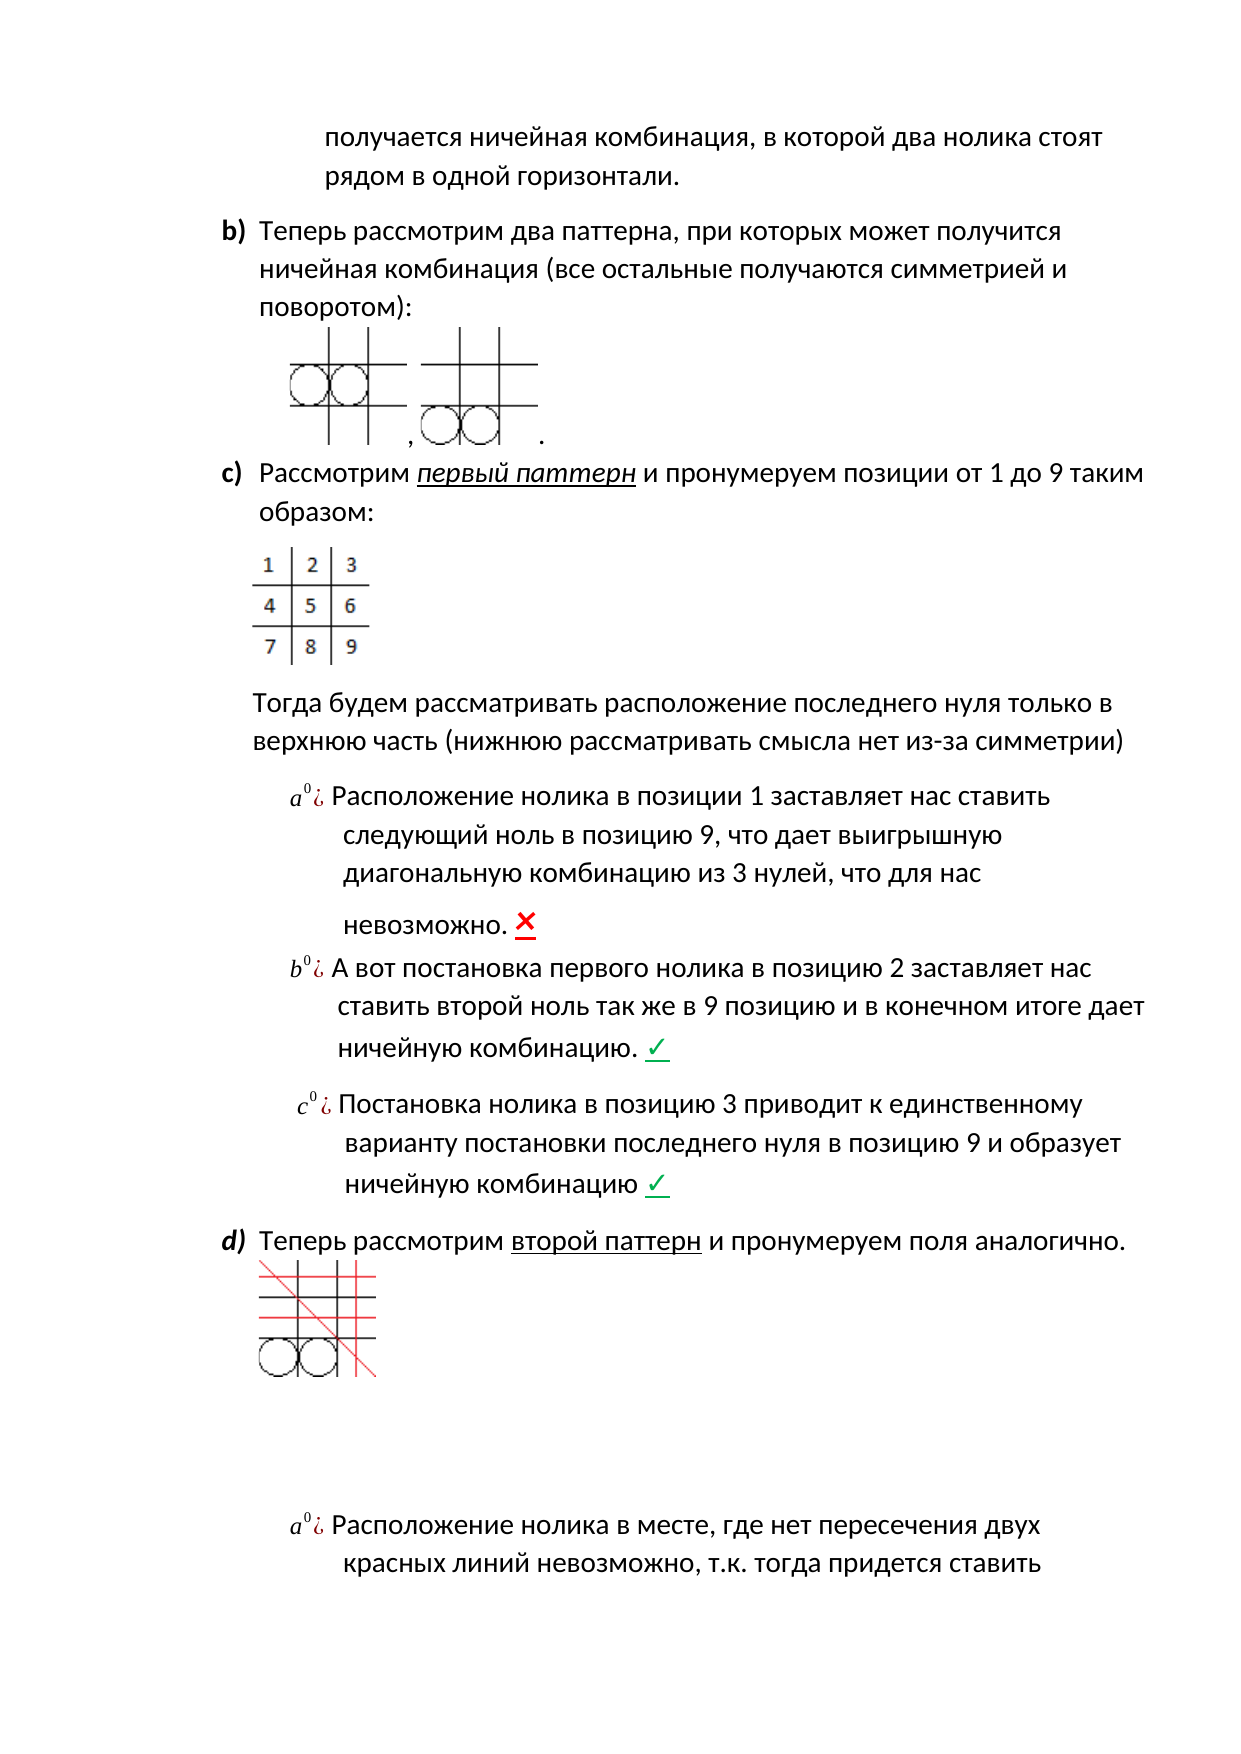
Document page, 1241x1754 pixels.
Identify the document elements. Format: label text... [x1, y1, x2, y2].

text Тогда будем рассматривать расположение последнего нуля только в верхнюю часть (нижнюю рассматривать смысла нет из-за симметрии) [252, 684, 1152, 758]
list Расположение нолика в позиции 1 заставляет нас ставить [290, 777, 1152, 813]
list красных линий невозможно, т.к. тогда придется ставить [343, 1544, 1152, 1580]
picture [252, 547, 370, 665]
list ставить второй ноль так же в 9 позицию и в конечном итоге дает ничейную комбинацию. ✓ [337, 987, 1152, 1066]
picture [420, 327, 538, 445]
list Теперь рассмотрим два паттерна, при которых может получится ничейная комбинация (все остальные получаются симметрией и поворотом): [221, 212, 1152, 324]
list Расположение нолика в месте, где нет пересечения двух [290, 1506, 1152, 1542]
list Теперь рассмотрим второй паттерн и пронумеруем поля аналогично. [221, 1222, 1152, 1377]
list Рассмотрим первый паттерн и пронумеруем позиции от 1 до 9 таким образом: [221, 454, 1152, 528]
list следующий ноль в позицию 9, что дает выигрышную диагональную комбинацию из 3 нулей, что для нас невозможно. × [343, 816, 1152, 945]
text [324, 118, 1152, 192]
picture [258, 1260, 376, 1377]
list А вот постановка первого нолика в позицию 2 заставляет нас [290, 949, 1152, 984]
picture [289, 327, 407, 445]
text Постановка нолика в позицию 3 приводит к единственному варианту постановки последнего нуля в позицию 9 и образует ничейную комбинацию ✓ [251, 1086, 1152, 1202]
